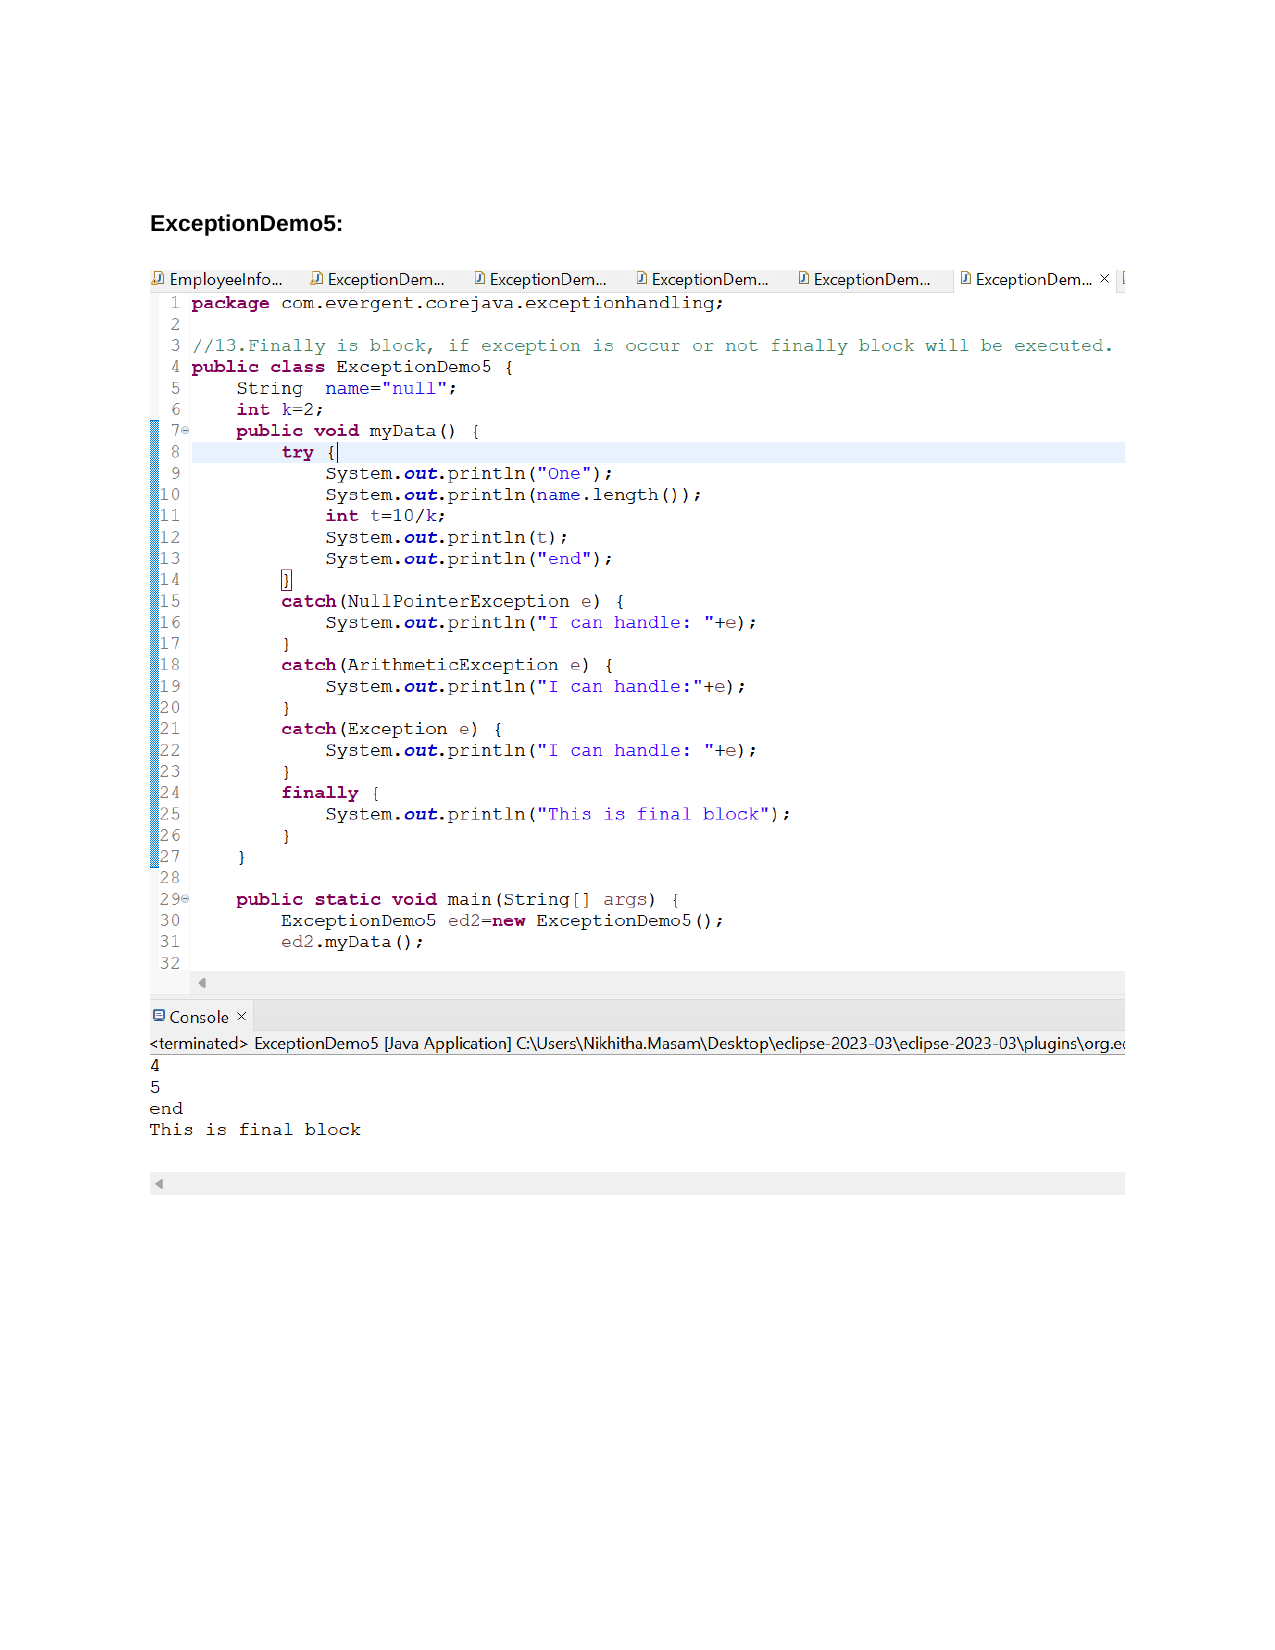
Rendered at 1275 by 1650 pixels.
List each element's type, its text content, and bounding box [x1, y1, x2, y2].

list ExceptionDemo5: [150, 210, 1125, 237]
picture [150, 270, 1125, 1195]
